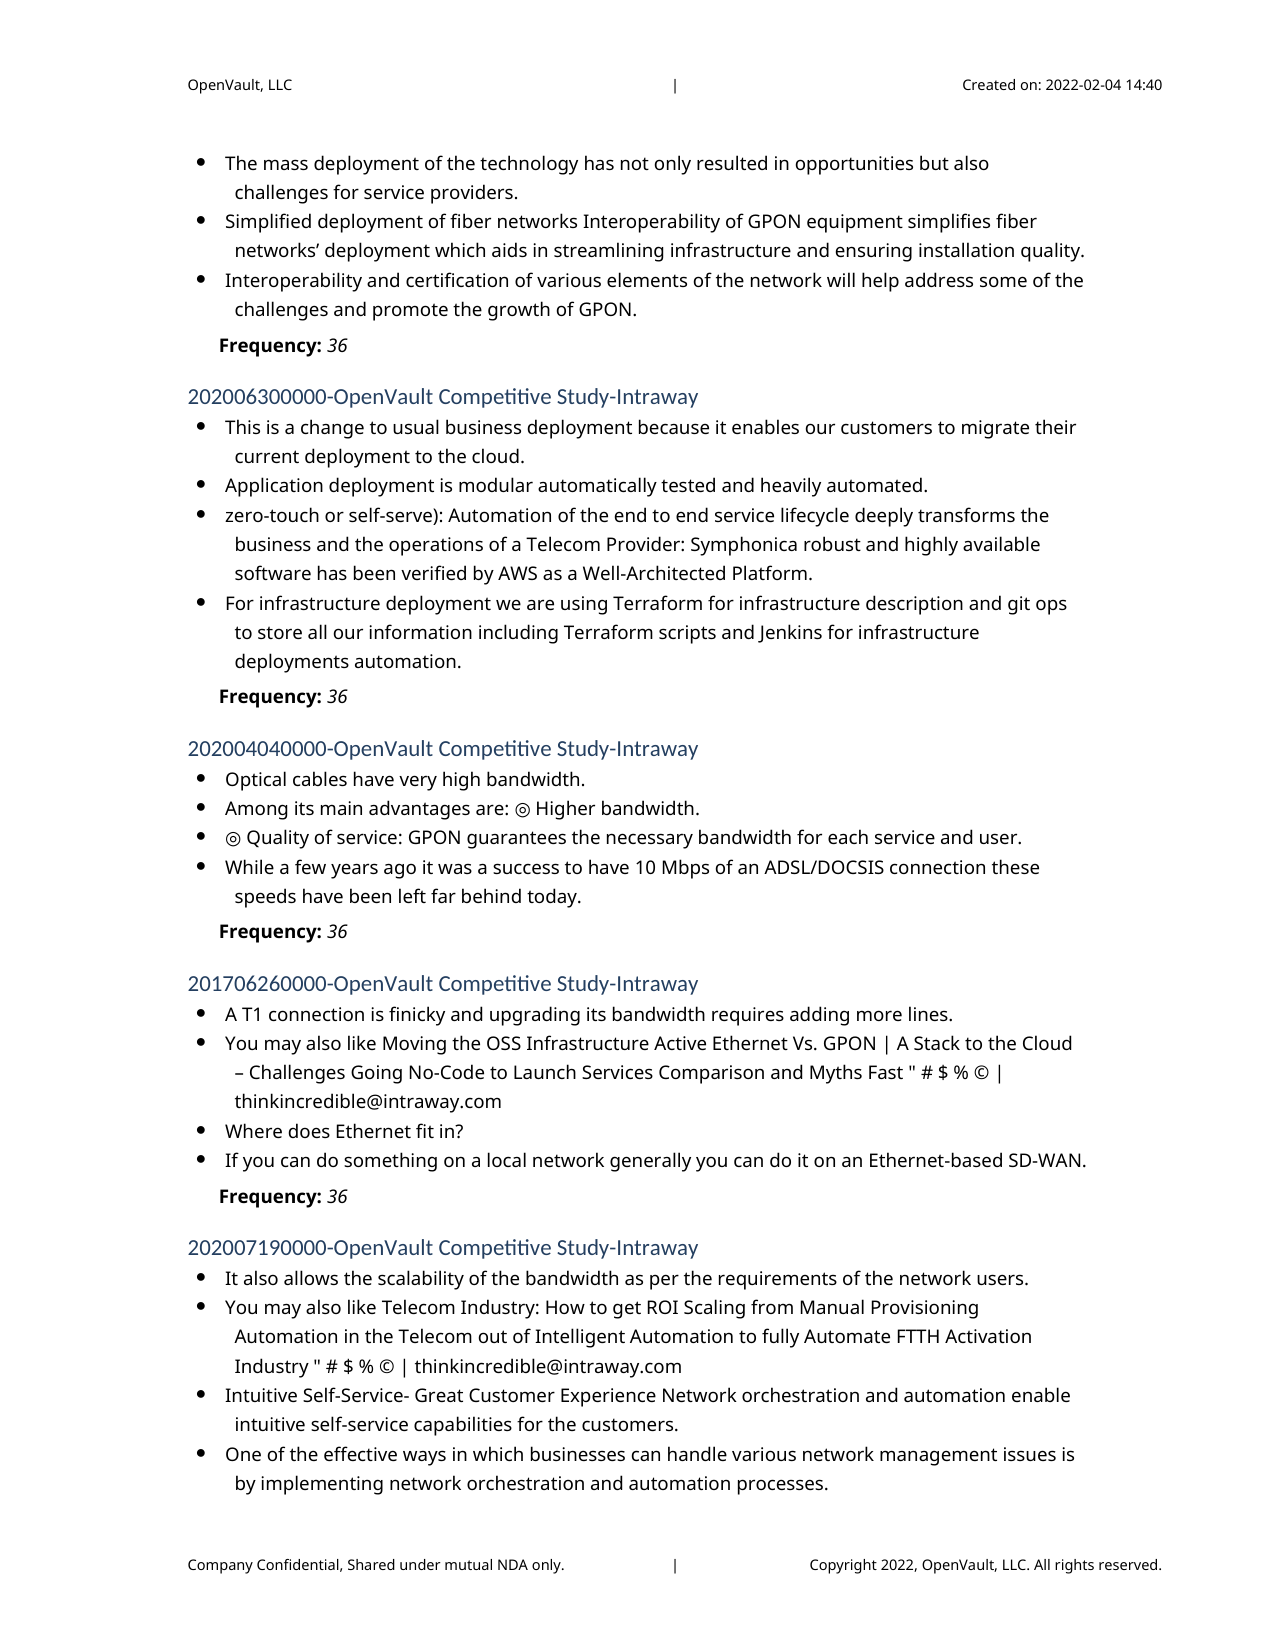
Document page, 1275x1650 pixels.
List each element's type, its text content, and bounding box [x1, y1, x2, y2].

list Intuitive Self-Service- Great Customer Experience Network orchestration and automation enable intuitive self-service capabilities for the customers. [197, 1382, 1087, 1437]
subtitle 202007190000-OpenVault Competitive Study-Intraway [187, 1233, 1087, 1261]
text Frequency: 36 [219, 332, 1087, 357]
list It also allows the scalability of the bandwidth as per the requirements of the network users. [197, 1265, 1087, 1291]
subtitle 202006300000-OpenVault Competitive Study-Intraway [187, 382, 1087, 410]
list Simplified deployment of fiber networks Interoperability of GPON equipment simplifies fiber networks’ deployment which aids in streamlining infrastructure and ensuring installation quality. [197, 208, 1087, 263]
list ◎ Quality of service: GPON guarantees the necessary bandwidth for each service and user. [197, 825, 1087, 850]
text Frequency: 36 [219, 919, 1087, 944]
list Application deployment is modular automatically tested and heavily automated. [197, 473, 1087, 498]
list One of the effective ways in which businesses can handle various network management issues is by implementing network orchestration and automation processes. [197, 1441, 1087, 1496]
list If you can do something on a local network generally you can do it on an Ethernet-based SD-WAN. [197, 1147, 1087, 1173]
subtitle 201706260000-OpenVault Competitive Study-Intraway [187, 969, 1087, 997]
text Frequency: 36 [219, 1183, 1087, 1208]
subtitle 202004040000-OpenVault Competitive Study-Intraway [187, 734, 1087, 762]
list Among its main advantages are: ◎ Higher bandwidth. [197, 795, 1087, 821]
list You may also like Moving the OSS Infrastructure Active Ethernet Vs. GPON | A Stack to the Cloud – Challenges Going No-Code to Launch Services Comparison and Myths Fast " # $ % © | thinkincredible@intraway.com [197, 1030, 1087, 1114]
list For infrastructure deployment we are using Terraform for infrastructure description and git ops to store all our information including Terraform scripts and Jenkins for infrastructure deployments automation. [197, 590, 1087, 674]
list You may also like Telecom Industry: How to get ROI Scaling from Manual Provisioning Automation in the Telecom out of Intelligent Automation to fully Automate FTTH Activation Industry " # $ % © | thinkincredible@intraway.com [197, 1294, 1087, 1378]
list Optical cables have very high bandwidth. [197, 766, 1087, 792]
list This is a change to usual business deployment because it enables our customers to migrate their current deployment to the cloud. [197, 414, 1087, 469]
list While a few years ago it was a success to have 10 Mbps of an ADSL/DOCSIS connection these speeds have been left far behind today. [197, 854, 1087, 909]
text Frequency: 36 [219, 684, 1087, 709]
list A T1 connection is finicky and upgrading its bandwidth requires adding more lines. [197, 1001, 1087, 1027]
list Where does Ethernet fit in? [197, 1118, 1087, 1144]
list zero-touch or self-serve): Automation of the end to end service lifecycle deeply transforms the business and the operations of a Telecom Provider: Symphonica robust and highly available software has been verified by AWS as a Well-Architected Platform. [197, 502, 1087, 586]
list The mass deployment of the technology has not only resulted in opportunities but also challenges for service providers. [197, 150, 1087, 205]
list Interoperability and certification of various elements of the network will help address some of the challenges and promote the growth of GPON. [197, 267, 1087, 322]
